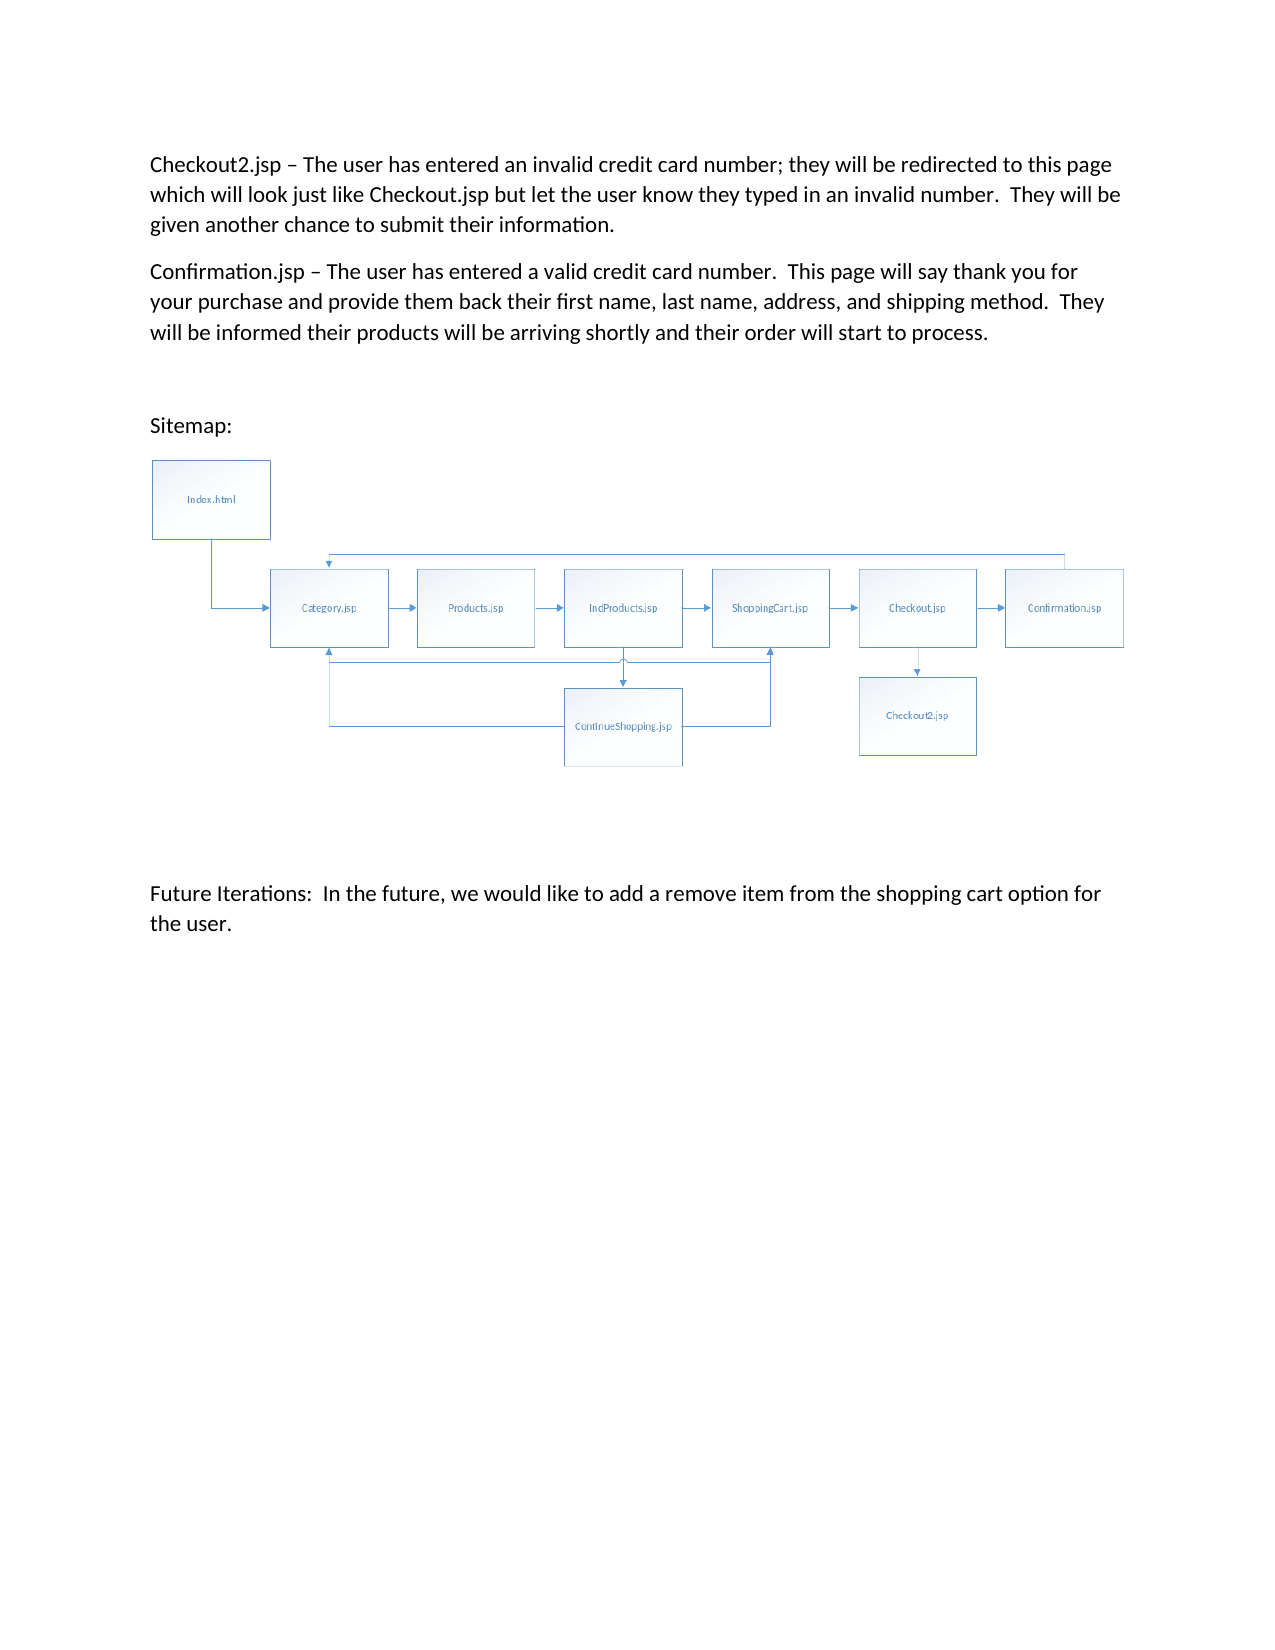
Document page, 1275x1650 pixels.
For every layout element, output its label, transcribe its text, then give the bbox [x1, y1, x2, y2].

text Checkout2.jsp – The user has entered an invalid credit card number; they will be redirected to this page which will look just like Checkout.jsp but let the user know they typed in an invalid number. They will be given another chance to submit their information. [150, 150, 1125, 238]
text Sitemap: [150, 411, 1125, 439]
text Confirmation.jsp – The user has entered a valid credit card number. This page will say thank you for your purchase and provide them back their first name, last name, address, and shipping method. They will be informed their products will be arriving shortly and their order will start to process. [150, 257, 1125, 346]
text Future Iterations: In the future, we would like to add a remove item from the shopping cart option for the user. [150, 879, 1125, 937]
